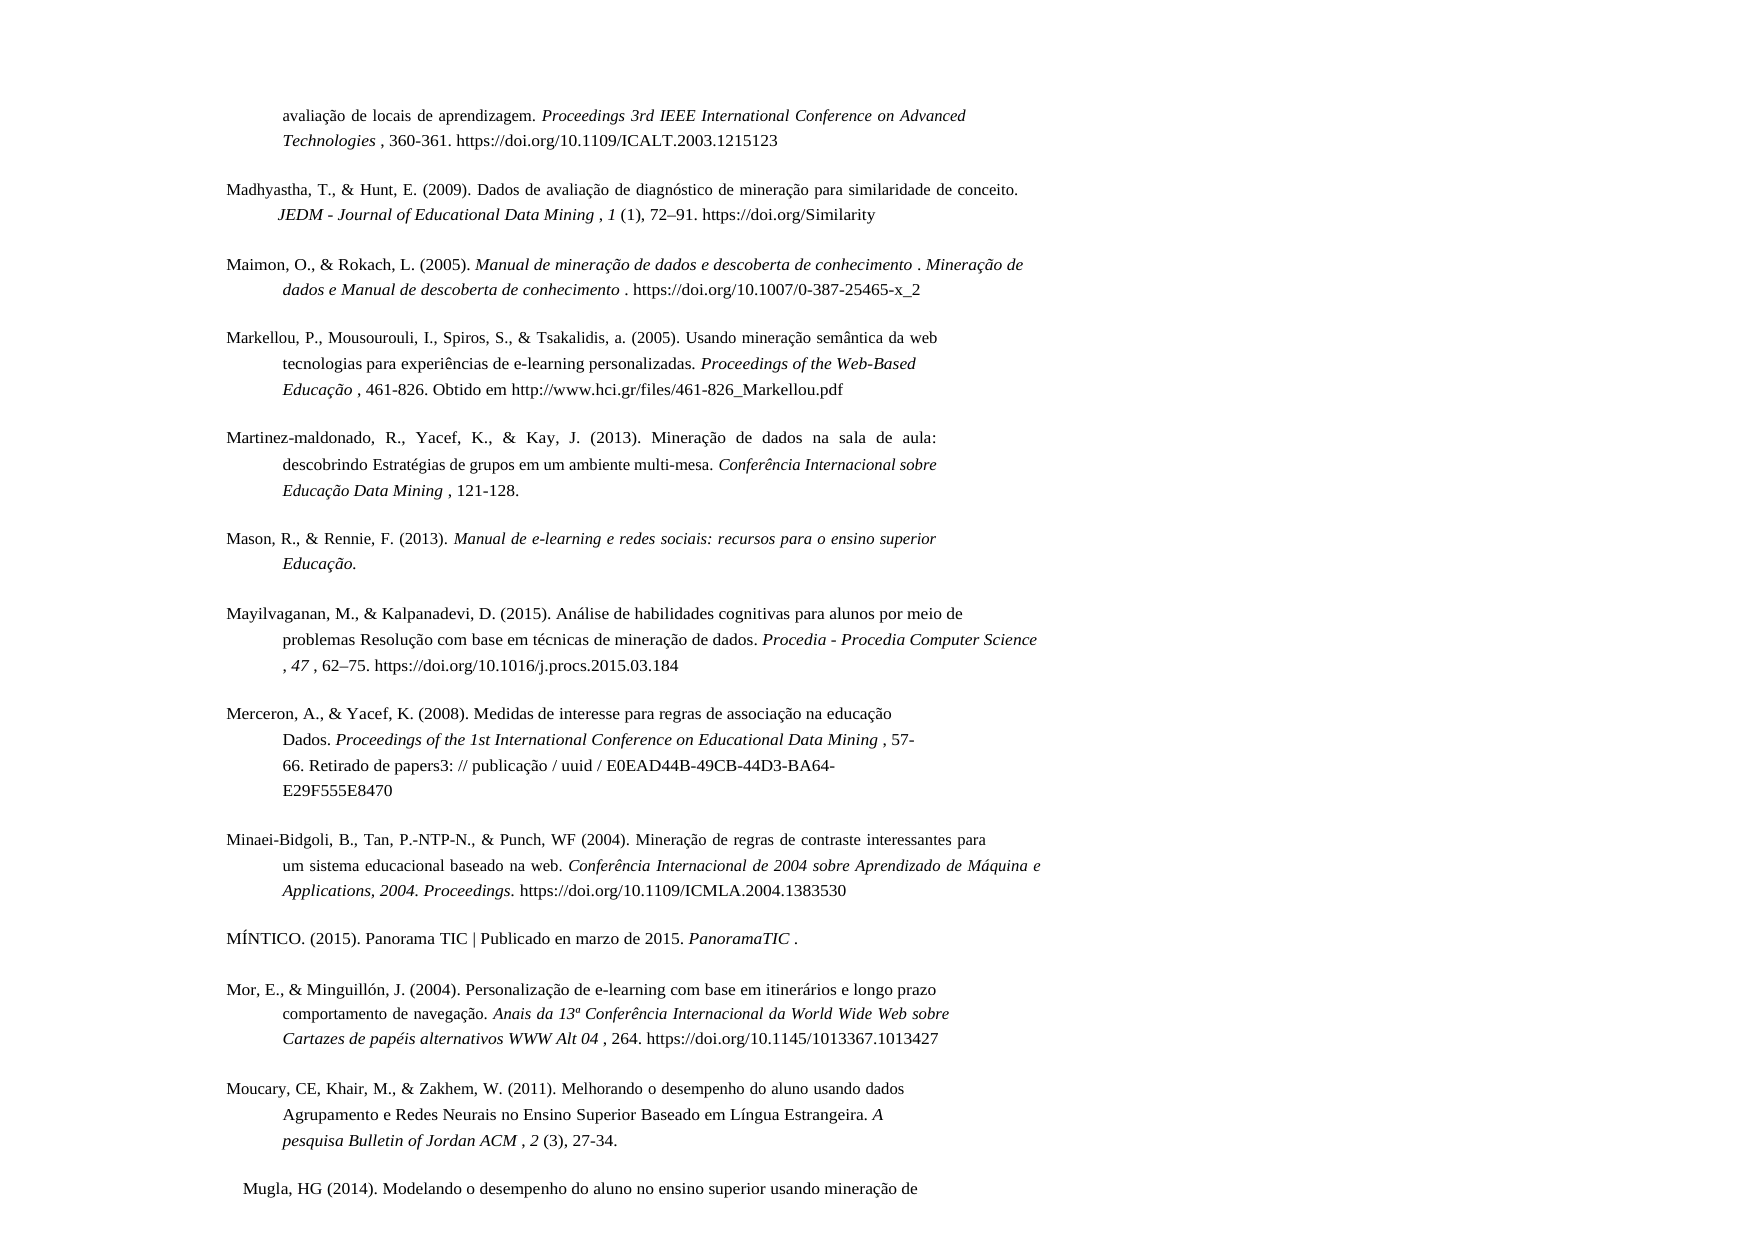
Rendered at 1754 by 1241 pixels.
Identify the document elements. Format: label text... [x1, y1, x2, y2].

text Mason, R., & Rennie, F. (2013). Manual de e-learning e redes sociais: recursos para o ensino superior Educação. [226, 529, 937, 573]
text avaliação de locais de aprendizagem. Proceedings 3rd IEEE International Conference on Advanced Technologies , 360-361. https://doi.org/10.1109/ICALT.2003.1215123 [282, 105, 1015, 149]
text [224, 1179, 936, 1198]
text JEDM - Journal of Educational Data Mining , 1 (1), 72–91. https://doi.org/Similarity [216, 205, 936, 224]
text um sistema educacional baseado na web. Conferência Internacional de 2004 sobre Aprendizado de Máquina e Applications, 2004. Proceedings. https://doi.org/10.1109/ICMLA.2004.1383530 [282, 856, 1050, 900]
text Minaei-Bidgoli, B., Tan, P.-NTP-N., & Punch, WF (2004). Mineração de regras de contraste interessantes para [226, 829, 1689, 849]
text Martinez-maldonado, R., Yacef, K., & Kay, J. (2013). Mineração de dados na sala de aula: descobrindo Estratégias de grupos em um ambiente multi-mesa. Conferência Internacional sobre Educação Data Mining , 121-128. [226, 428, 937, 500]
text Moucary, CE, Khair, M., & Zakhem, W. (2011). Melhorando o desempenho do aluno usando dados Agrupamento e Redes Neurais no Ensino Superior Baseado em Língua Estrangeira. A pesquisa Bulletin of Jordan ACM , 2 (3), 27-34. [226, 1079, 938, 1150]
text Maimon, O., & Rokach, L. (2005). Manual de mineração de dados e descoberta de conhecimento . Mineração de dados e Manual de descoberta de conhecimento . https://doi.org/10.1007/0-387-25465-x_2 [226, 255, 1055, 299]
text Madhyastha, T., & Hunt, E. (2009). Dados de avaliação de diagnóstico de mineração para similaridade de conceito. [226, 180, 1689, 199]
text Merceron, A., & Yacef, K. (2008). Medidas de interesse para regras de associação na educação Dados. Proceedings of the 1st International Conference on Educational Data Mining , 57-66. Retirado de papers3: // publicação / uuid / E0EAD44B-49CB-44D3-BA64-E29F555E8470 [226, 704, 926, 800]
text Markellou, P., Mousourouli, I., Spiros, S., & Tsakalidis, a. (2005). Usando mineração semântica da web tecnologias para experiências de e-learning personalizadas. Proceedings of the Web-Based Educação , 461-826. Obtido em http://www.hci.gr/files/461-826_Markellou.pdf [226, 328, 964, 399]
text Mor, E., & Minguillón, J. (2004). Personalização de e-learning com base em itinerários e longo prazo comportamento de navegação. Anais da 13ª Conferência Internacional da World Wide Web sobre Cartazes de papéis alternativos WWW Alt 04 , 264. https://doi.org/10.1145/1013367.1013427 [226, 979, 997, 1048]
text MÍNTICO. (2015). Panorama TIC | Publicado en marzo de 2015. PanoramaTIC . [226, 929, 1689, 948]
text Mayilvaganan, M., & Kalpanadevi, D. (2015). Análise de habilidades cognitivas para alunos por meio de problemas Resolução com base em técnicas de mineração de dados. Procedia - Procedia Computer Science , 47 , 62–75. https://doi.org/10.1016/j.procs.2015.03.184 [226, 604, 1038, 674]
